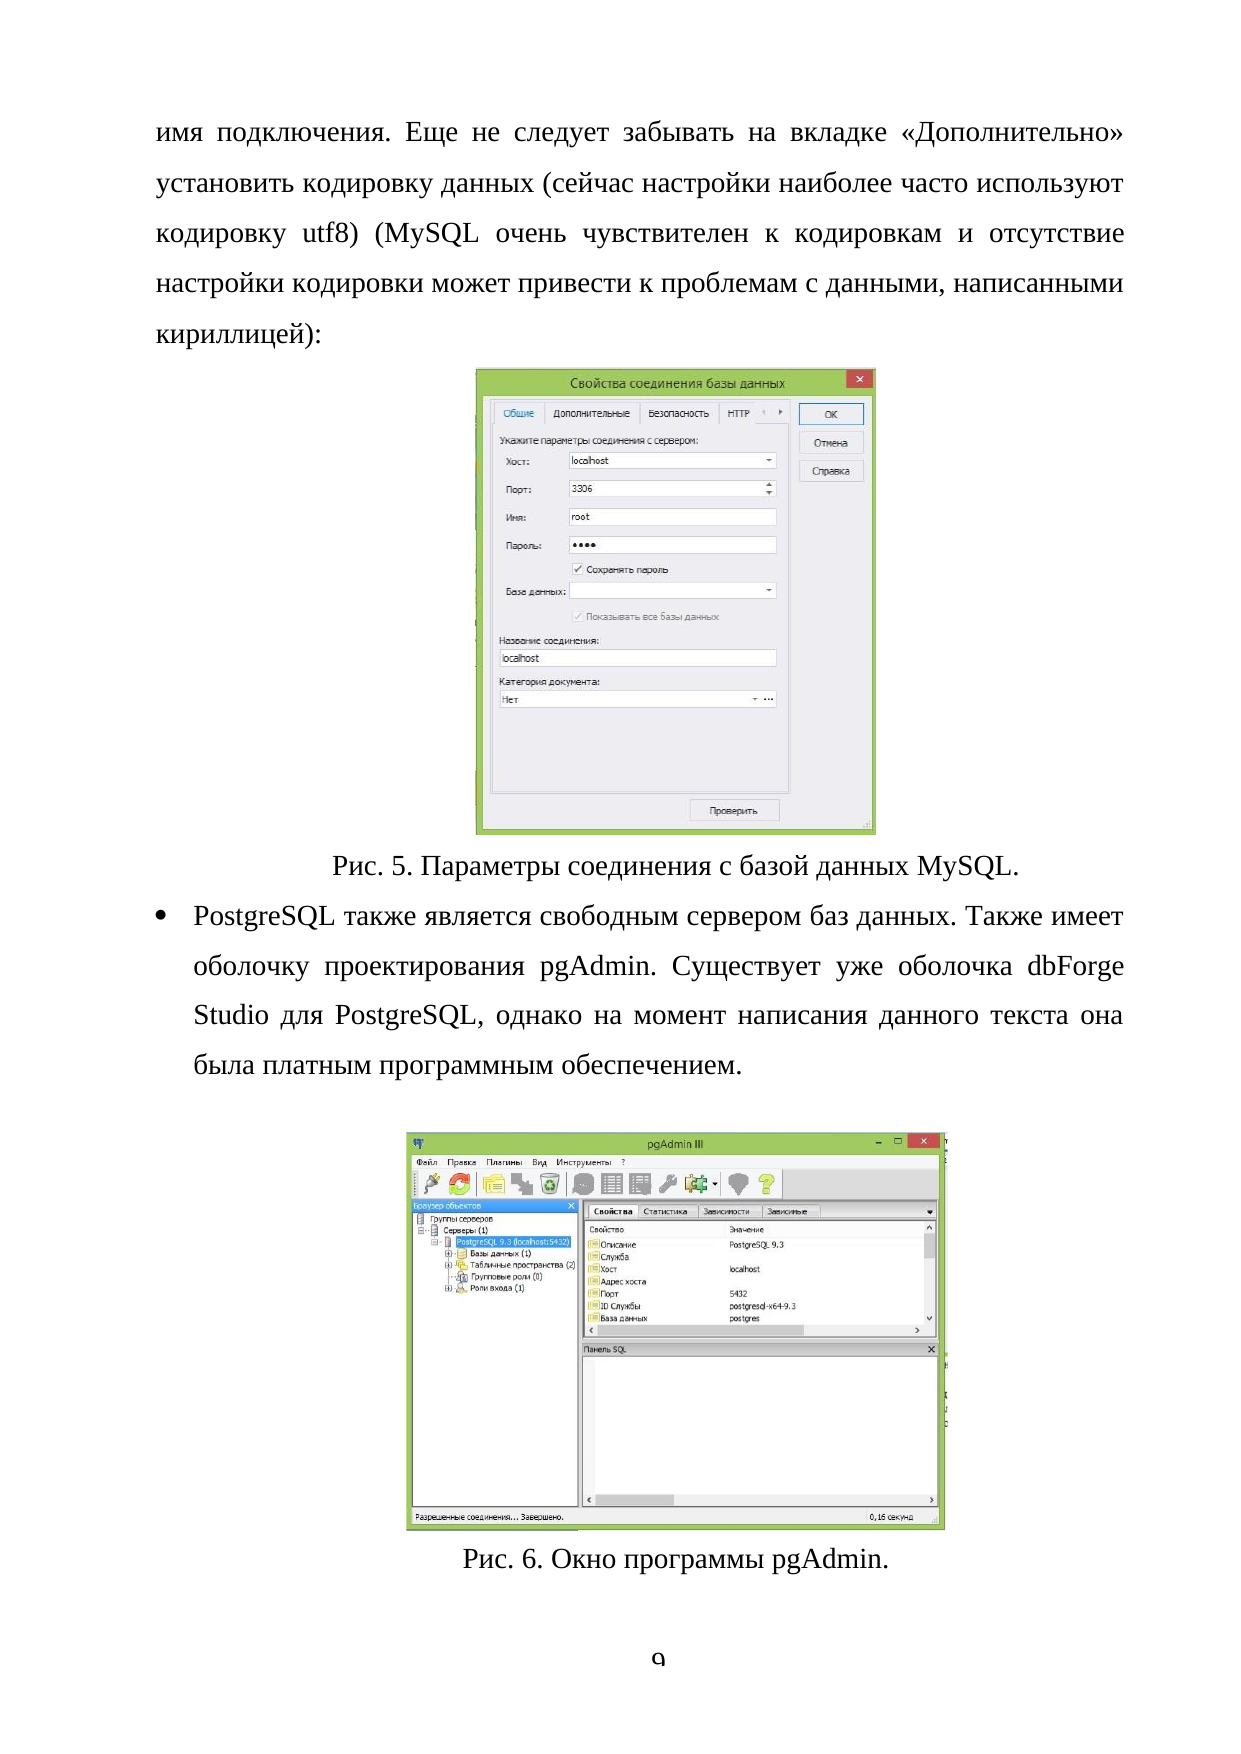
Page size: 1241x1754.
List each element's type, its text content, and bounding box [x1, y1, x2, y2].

picture [406, 1132, 948, 1531]
picture [475, 367, 877, 835]
text имя подключения. Еще не следует забывать на вкладке «Дополнительно» установить кодировку данных (сейчас настройки наиболее часто используют кодировку utf8) (MySQL очень чувствителен к кодировкам и отсутствие настройки кодировки может привести к проблемам с данными, написанными кириллицей): [156, 114, 1125, 349]
text Рис. 5. Параметры соединения с базой данных MySQL. [332, 848, 1163, 882]
list PostgreSQL также является свободным сервером баз данных. Также имеет оболочку проектирования pgAdmin. Существует уже оболочка dbForge Studio для PostgreSQL, однако на момент написания данного текста она была платным программным обеспечением. [156, 898, 1125, 1081]
